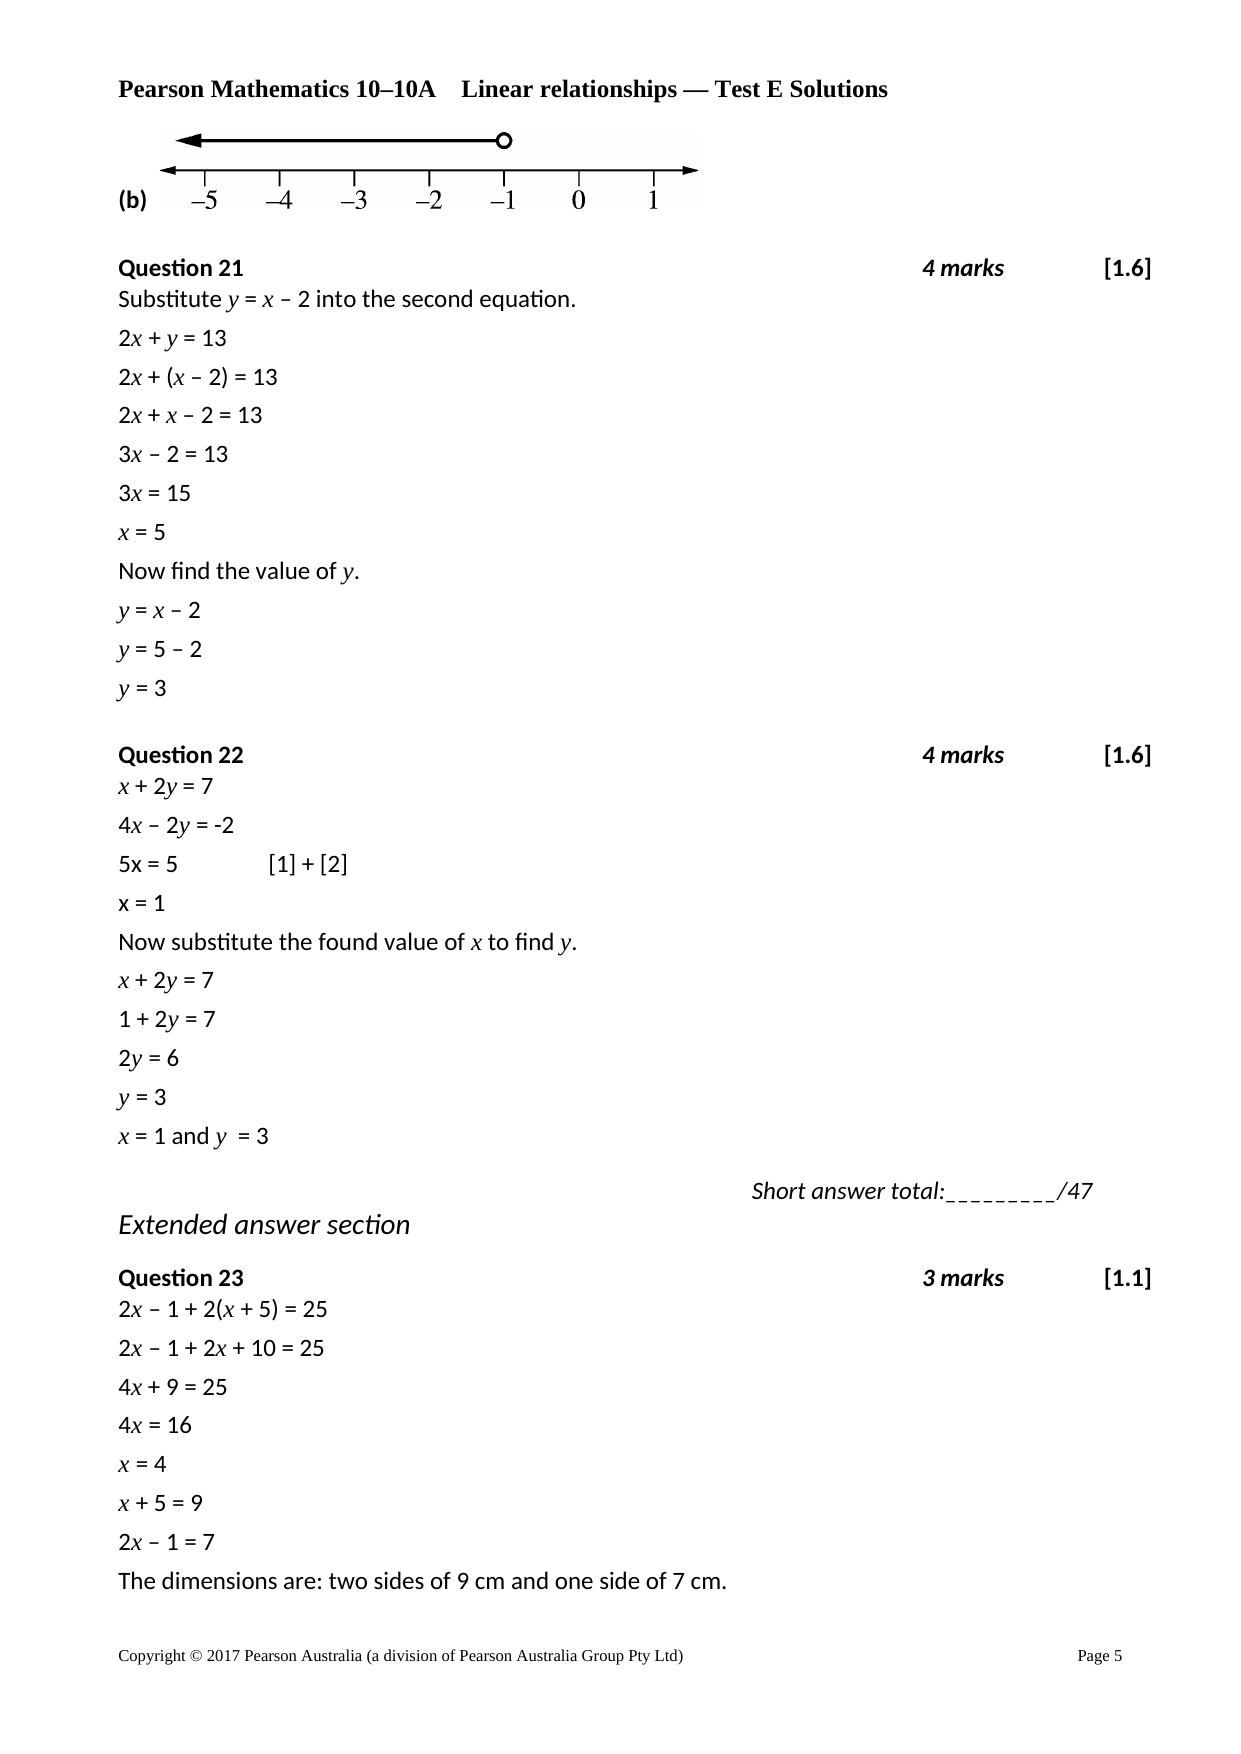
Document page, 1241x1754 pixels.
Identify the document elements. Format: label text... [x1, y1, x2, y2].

text 2x – 1 = 7 [118, 1526, 1122, 1557]
text 4x = 16 [118, 1409, 1122, 1440]
text x + 5 = 9 [118, 1487, 1122, 1518]
text x = 5 [118, 516, 1122, 547]
subtitle Question 23 3 marks [1.1] [118, 1262, 1122, 1293]
text Now substitute the found value of x to find y. [118, 926, 1122, 956]
text 2y = 6 [118, 1042, 1122, 1073]
text y = 5 – 2 [118, 633, 1122, 663]
text y = 3 [118, 1081, 1122, 1112]
text 2x – 1 + 2x + 10 = 25 [118, 1332, 1122, 1362]
text 4x – 2y = -2 [118, 809, 1122, 839]
text 2x – 1 + 2(x + 5) = 25 [118, 1293, 1122, 1323]
text 3x – 2 = 13 [118, 438, 1122, 469]
text x + 2y = 7 [118, 964, 1122, 995]
text 3x = 15 [118, 477, 1122, 508]
text x = 1 [118, 887, 1122, 917]
text x + 2y = 7 [118, 770, 1122, 801]
text Substitute y = x – 2 into the second equation. [118, 283, 1122, 314]
text The dimensions are: two sides of 9 cm and one side of 7 cm. [118, 1565, 1122, 1595]
text (b) [118, 133, 1122, 215]
subtitle Question 21 4 marks [1.6] [118, 253, 1122, 283]
text Now find the value of y. [118, 555, 1122, 586]
text 5x = 5 [1] + [2] [118, 848, 1122, 878]
text 2x + (x – 2) = 13 [118, 361, 1122, 391]
text Short answer total:_________/47 [118, 1175, 1092, 1206]
subtitle Extended answer section [118, 1206, 1122, 1242]
text 2x + y = 13 [118, 322, 1122, 352]
text 1 + 2y = 7 [118, 1003, 1122, 1034]
text x = 4 [118, 1448, 1122, 1479]
text 2x + x – 2 = 13 [118, 400, 1122, 430]
subtitle Question 22 4 marks [1.6] [118, 740, 1122, 770]
text 4x + 9 = 25 [118, 1371, 1122, 1401]
text y = x – 2 [118, 594, 1122, 624]
text y = 3 [118, 672, 1122, 702]
text x = 1 and y = 3 [118, 1120, 1122, 1150]
